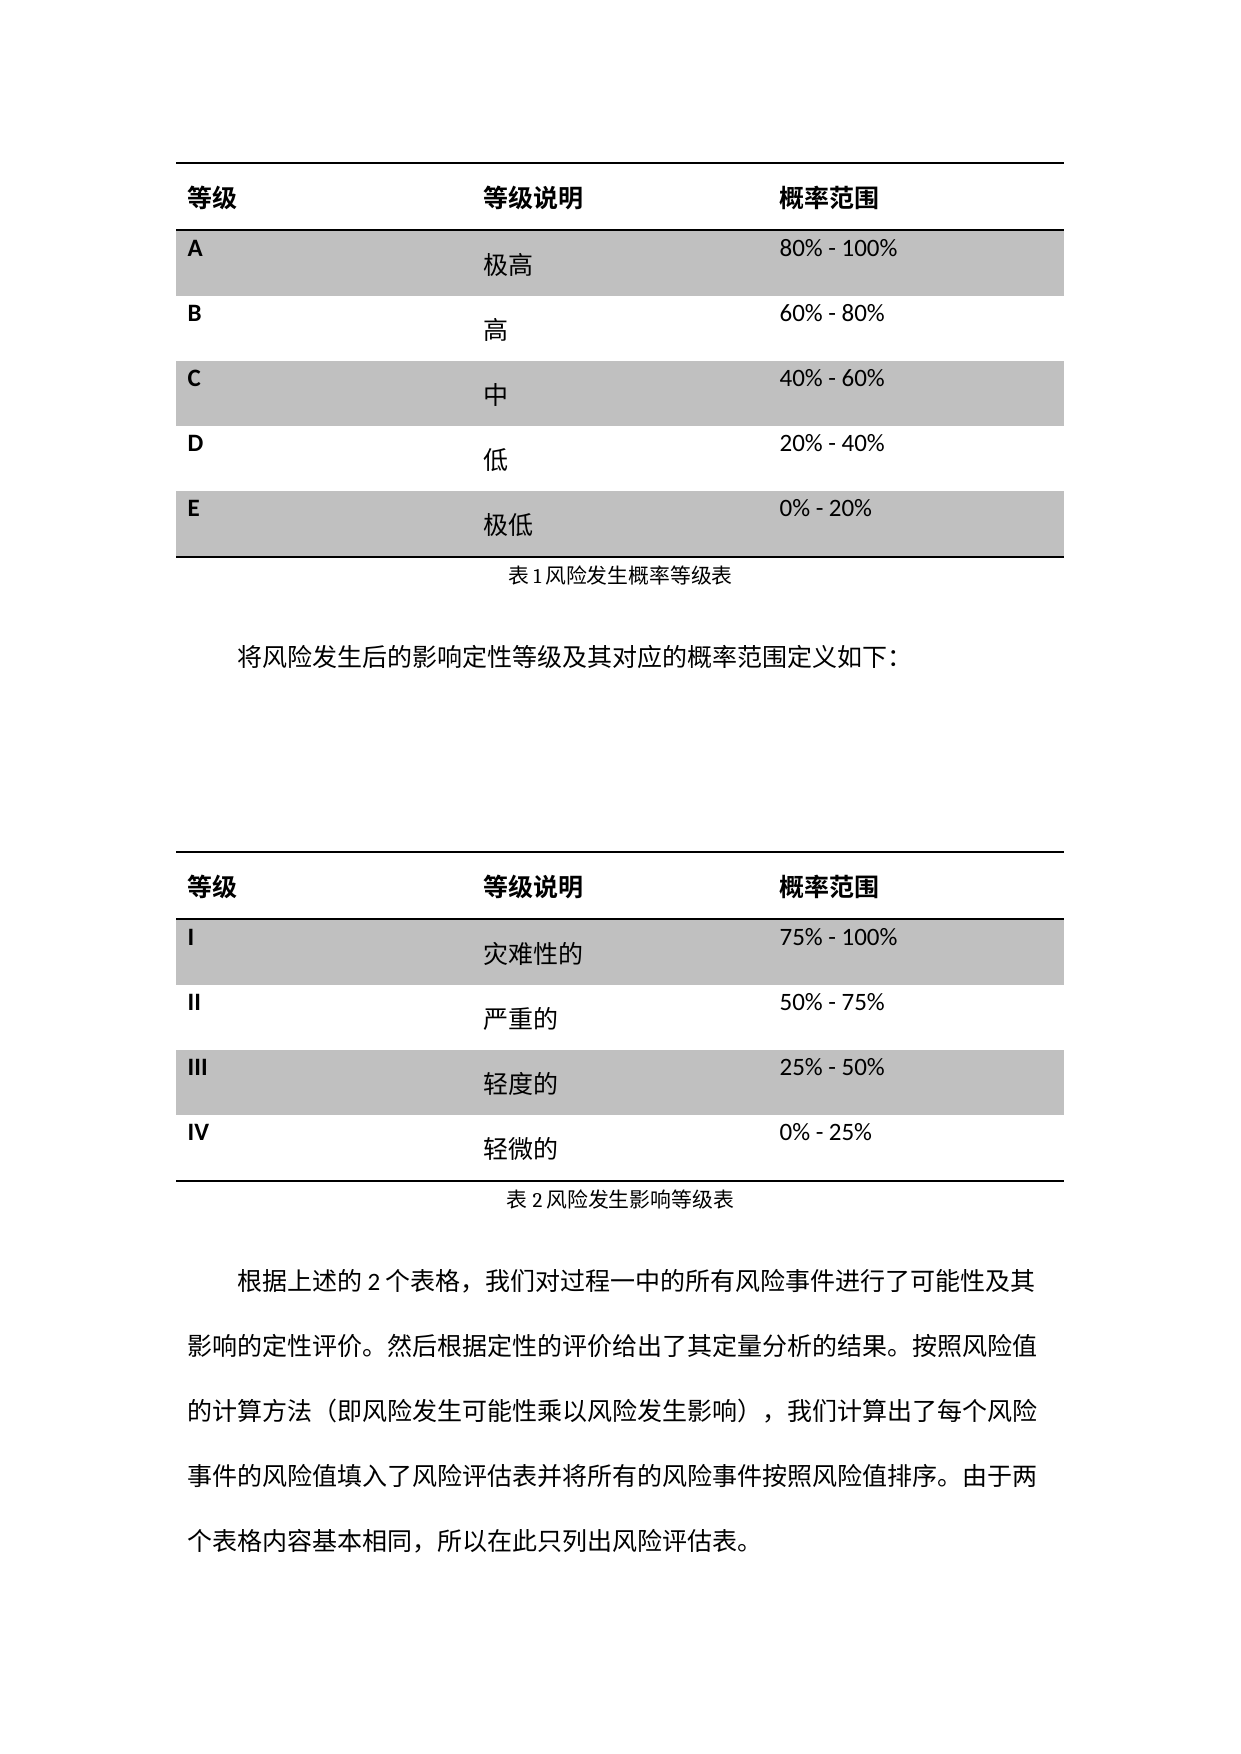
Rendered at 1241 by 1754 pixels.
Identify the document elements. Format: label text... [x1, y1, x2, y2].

table_cell C [176, 361, 472, 426]
table_cell IV [176, 1115, 472, 1180]
table_header 等级说明 [472, 853, 768, 918]
table_cell 低 [472, 426, 768, 491]
table_cell 0% - 20% [768, 491, 1064, 556]
table_header 概率范围 [768, 164, 1064, 229]
table_cell 极低 [472, 491, 768, 556]
table_header 等级说明 [472, 164, 768, 229]
table_cell 80% - 100% [768, 231, 1064, 296]
table_cell B [176, 296, 472, 361]
table_header 概率范围 [768, 853, 1064, 918]
text 表 1风险发生概率等级表 [187, 558, 1053, 591]
table_cell E [176, 491, 472, 556]
table_cell 高 [472, 296, 768, 361]
table_cell 20% - 40% [768, 426, 1064, 491]
table_cell 0% - 25% [768, 1115, 1064, 1180]
table_cell 25% - 50% [768, 1050, 1064, 1115]
table_cell 极高 [472, 231, 768, 296]
table_cell 75% - 100% [768, 920, 1064, 985]
table_cell D [176, 426, 472, 491]
table_cell 严重的 [472, 985, 768, 1050]
table_cell 50% - 75% [768, 985, 1064, 1050]
table_cell 60% - 80% [768, 296, 1064, 361]
table_cell I [176, 920, 472, 985]
table_cell 40% - 60% [768, 361, 1064, 426]
table_cell II [176, 985, 472, 1050]
text 表 2风险发生影响等级表 [187, 1182, 1053, 1214]
table_cell 中 [472, 361, 768, 426]
table_cell 灾难性的 [472, 920, 768, 985]
table_cell III [176, 1050, 472, 1115]
table_cell 轻度的 [472, 1050, 768, 1115]
table_cell 轻微的 [472, 1115, 768, 1180]
text 将风险发生后的影响定性等级及其对应的概率范围定义如下： [187, 623, 1053, 688]
text 根据上述的2个表格，我们对过程一中的所有风险事件进行了可能性及其影响的定性评价。然后根据定性的评价给出了其定量分析的结果。按照风险值的计算方法（即风险发生可能性乘以风险发生影响），我们计算出了每个风险事件的风险值填入了风险评估表并将所有的风险事件按照风险值排序。由于两个表格内容基本相同，所以在此只列出风险评估表。 [187, 1247, 1053, 1572]
table_cell A [176, 231, 472, 296]
table_header 等级 [176, 164, 472, 229]
table_header 等级 [176, 853, 472, 918]
